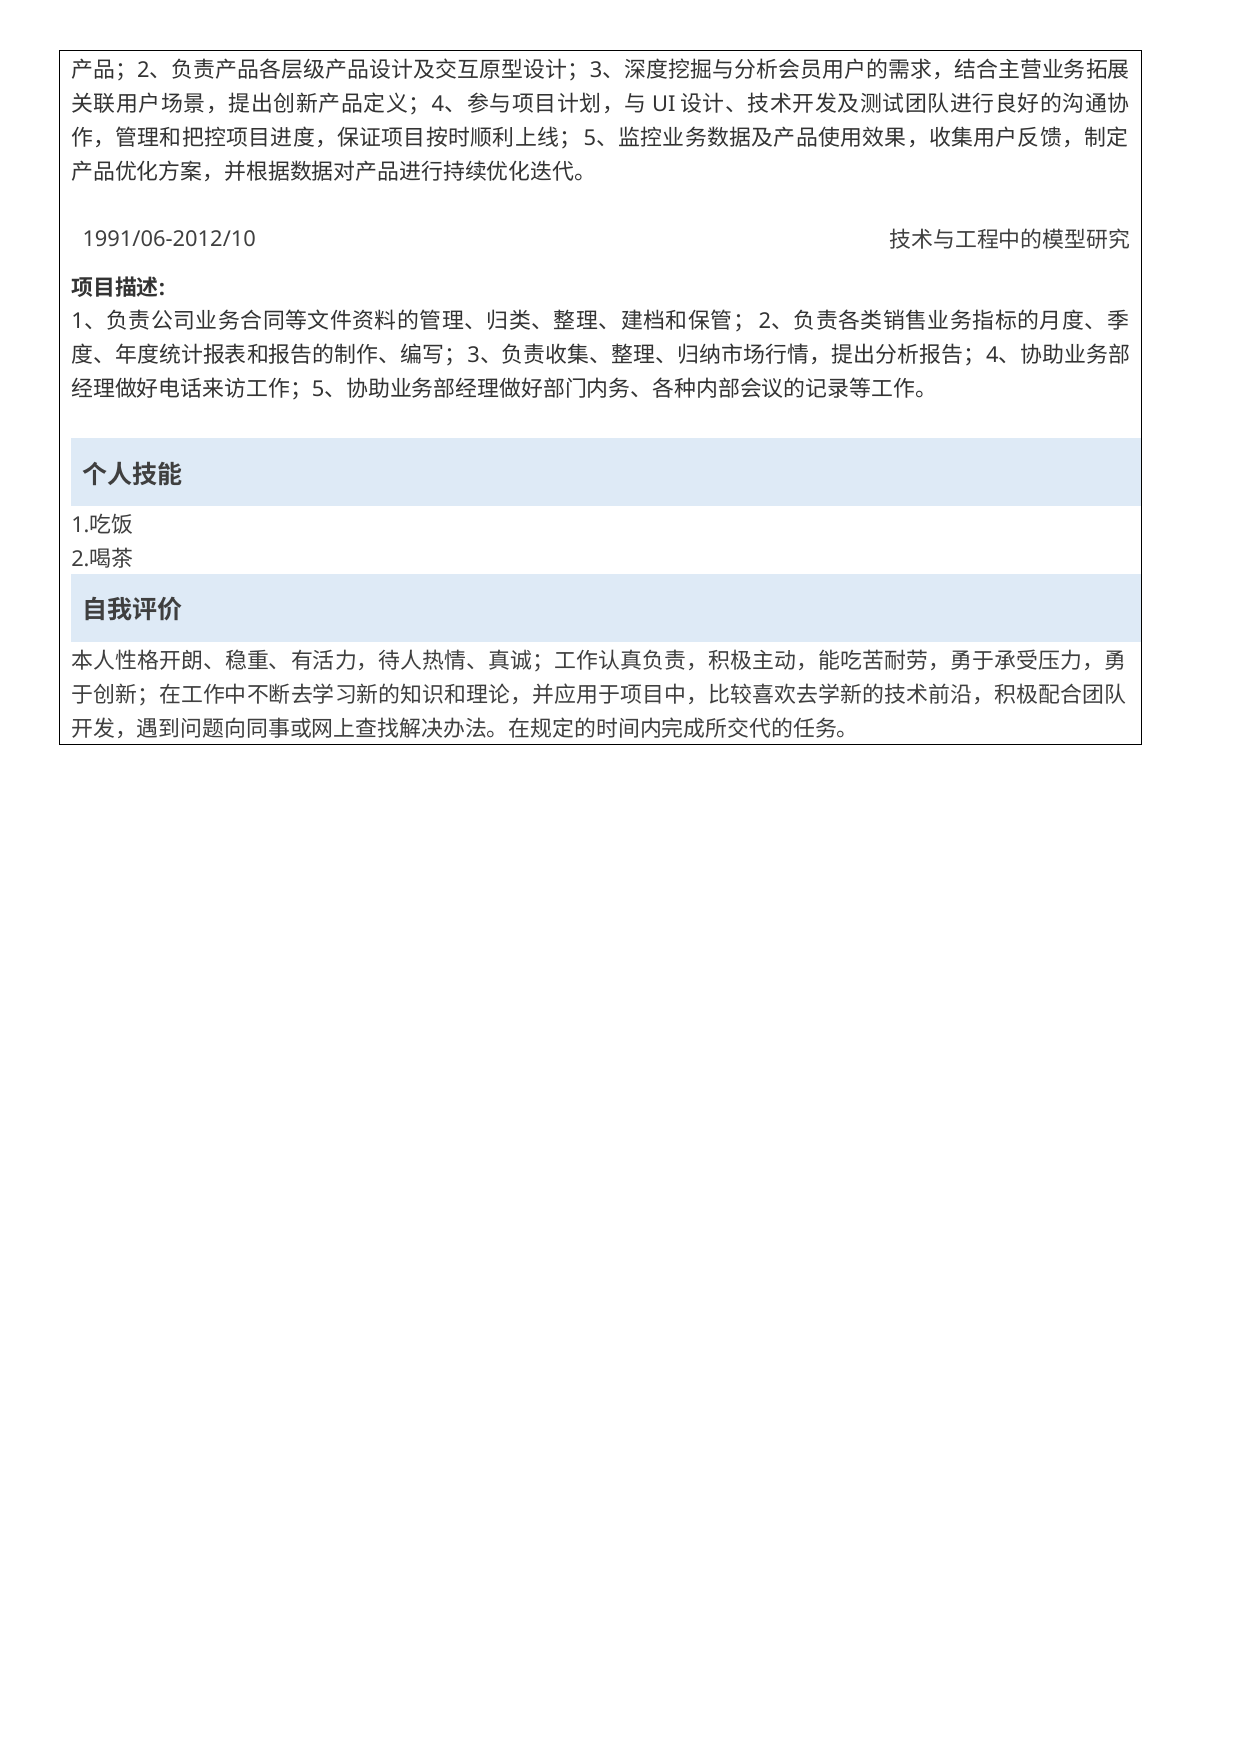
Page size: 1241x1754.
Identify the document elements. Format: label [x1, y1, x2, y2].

table_cell [60, 51, 1141, 744]
